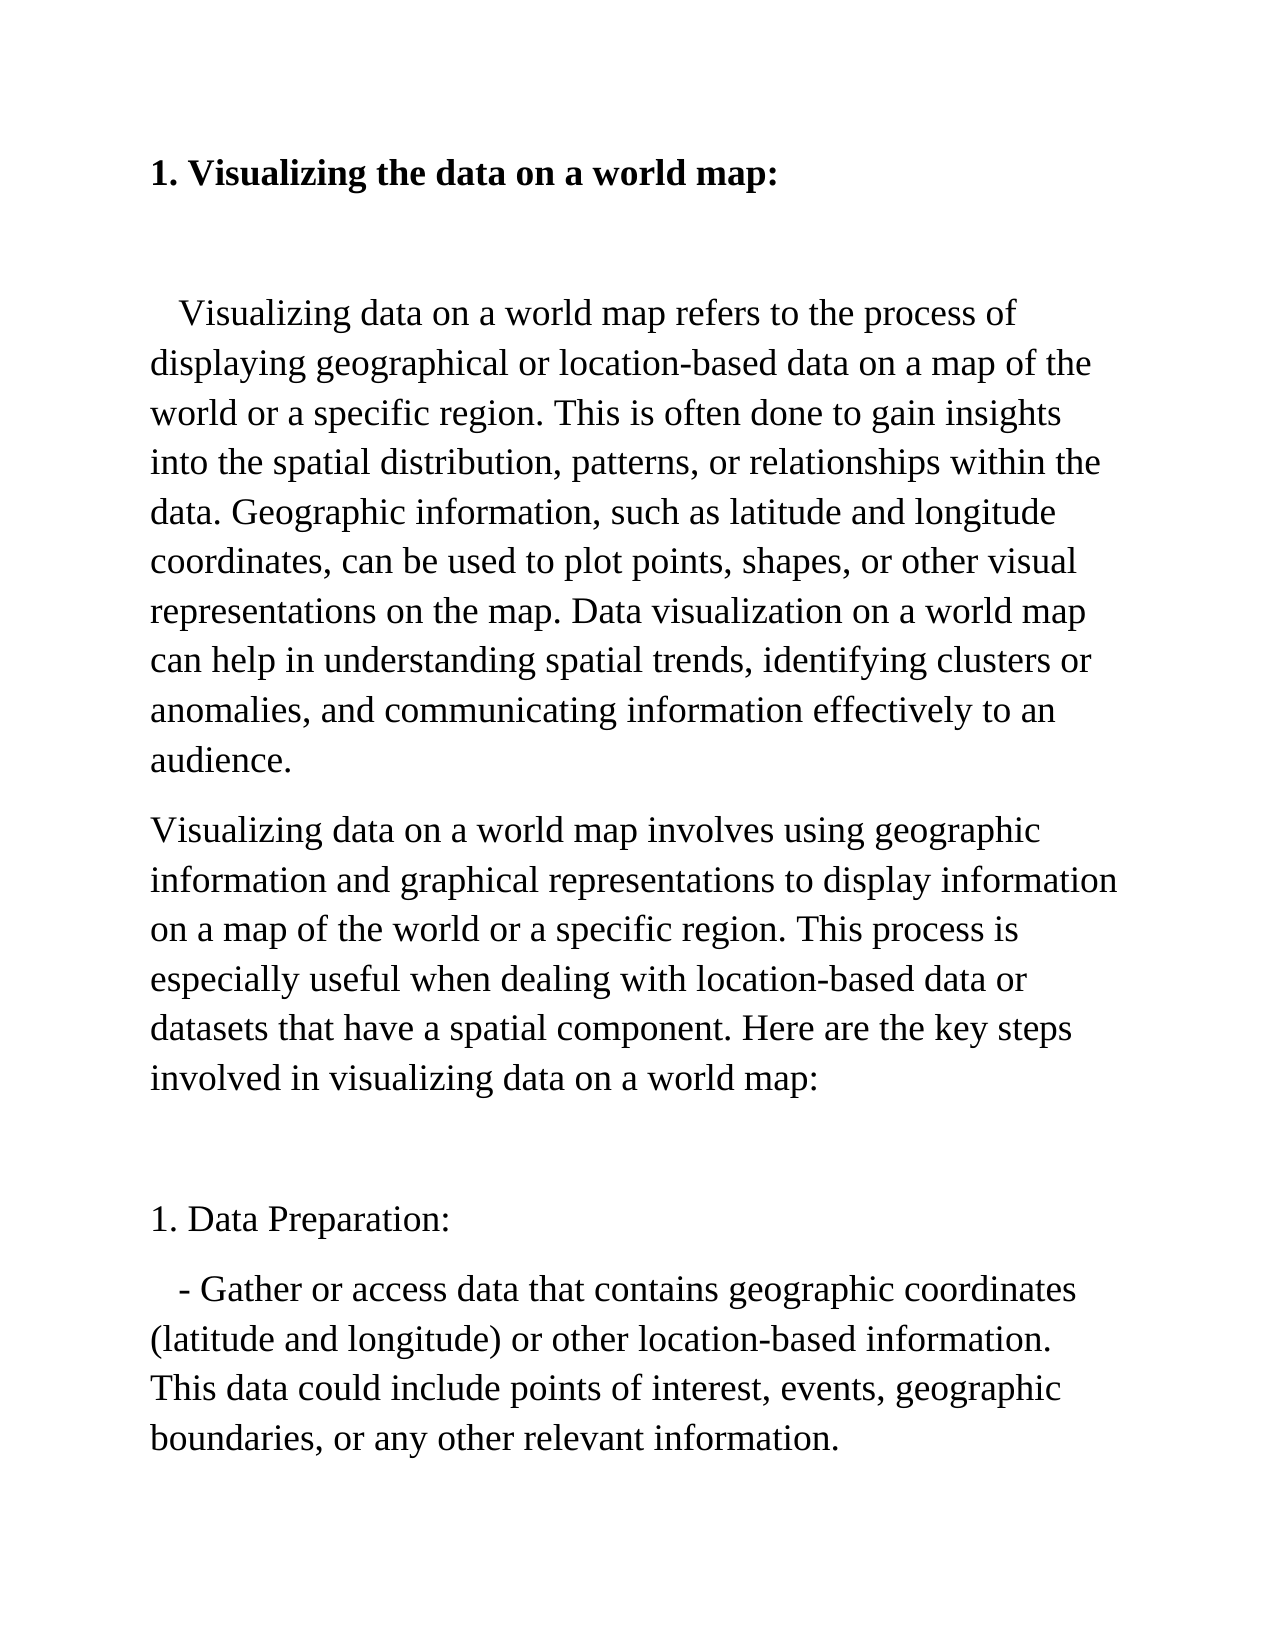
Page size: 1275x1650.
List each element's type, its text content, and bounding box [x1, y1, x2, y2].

text Visualizing data on a world map refers to the process of displaying geographical or location-based data on a map of the world or a specific region. This is often done to gain insights into the spatial distribution, patterns, or relationships within the data. Geographic information, such as latitude and longitude coordinates, can be used to plot points, shapes, or other visual representations on the map. Data visualization on a world map can help in understanding spatial trends, identifying clusters or anomalies, and communicating information effectively to an audience. [150, 291, 1125, 780]
text 1. Data Preparation: [150, 1196, 1125, 1239]
text 1. Visualizing the data on a world map: [150, 150, 1125, 193]
text - Gather or access data that contains geographic coordinates (latitude and longitude) or other location-based information. This data could include points of interest, events, geographic boundaries, or any other relevant information. [150, 1267, 1125, 1458]
text Visualizing data on a world map involves using geographic information and graphical representations to display information on a map of the world or a specific region. This process is especially useful when dealing with location-based data or datasets that have a spatial component. Here are the key steps involved in visualizing data on a world map: [150, 807, 1125, 1098]
